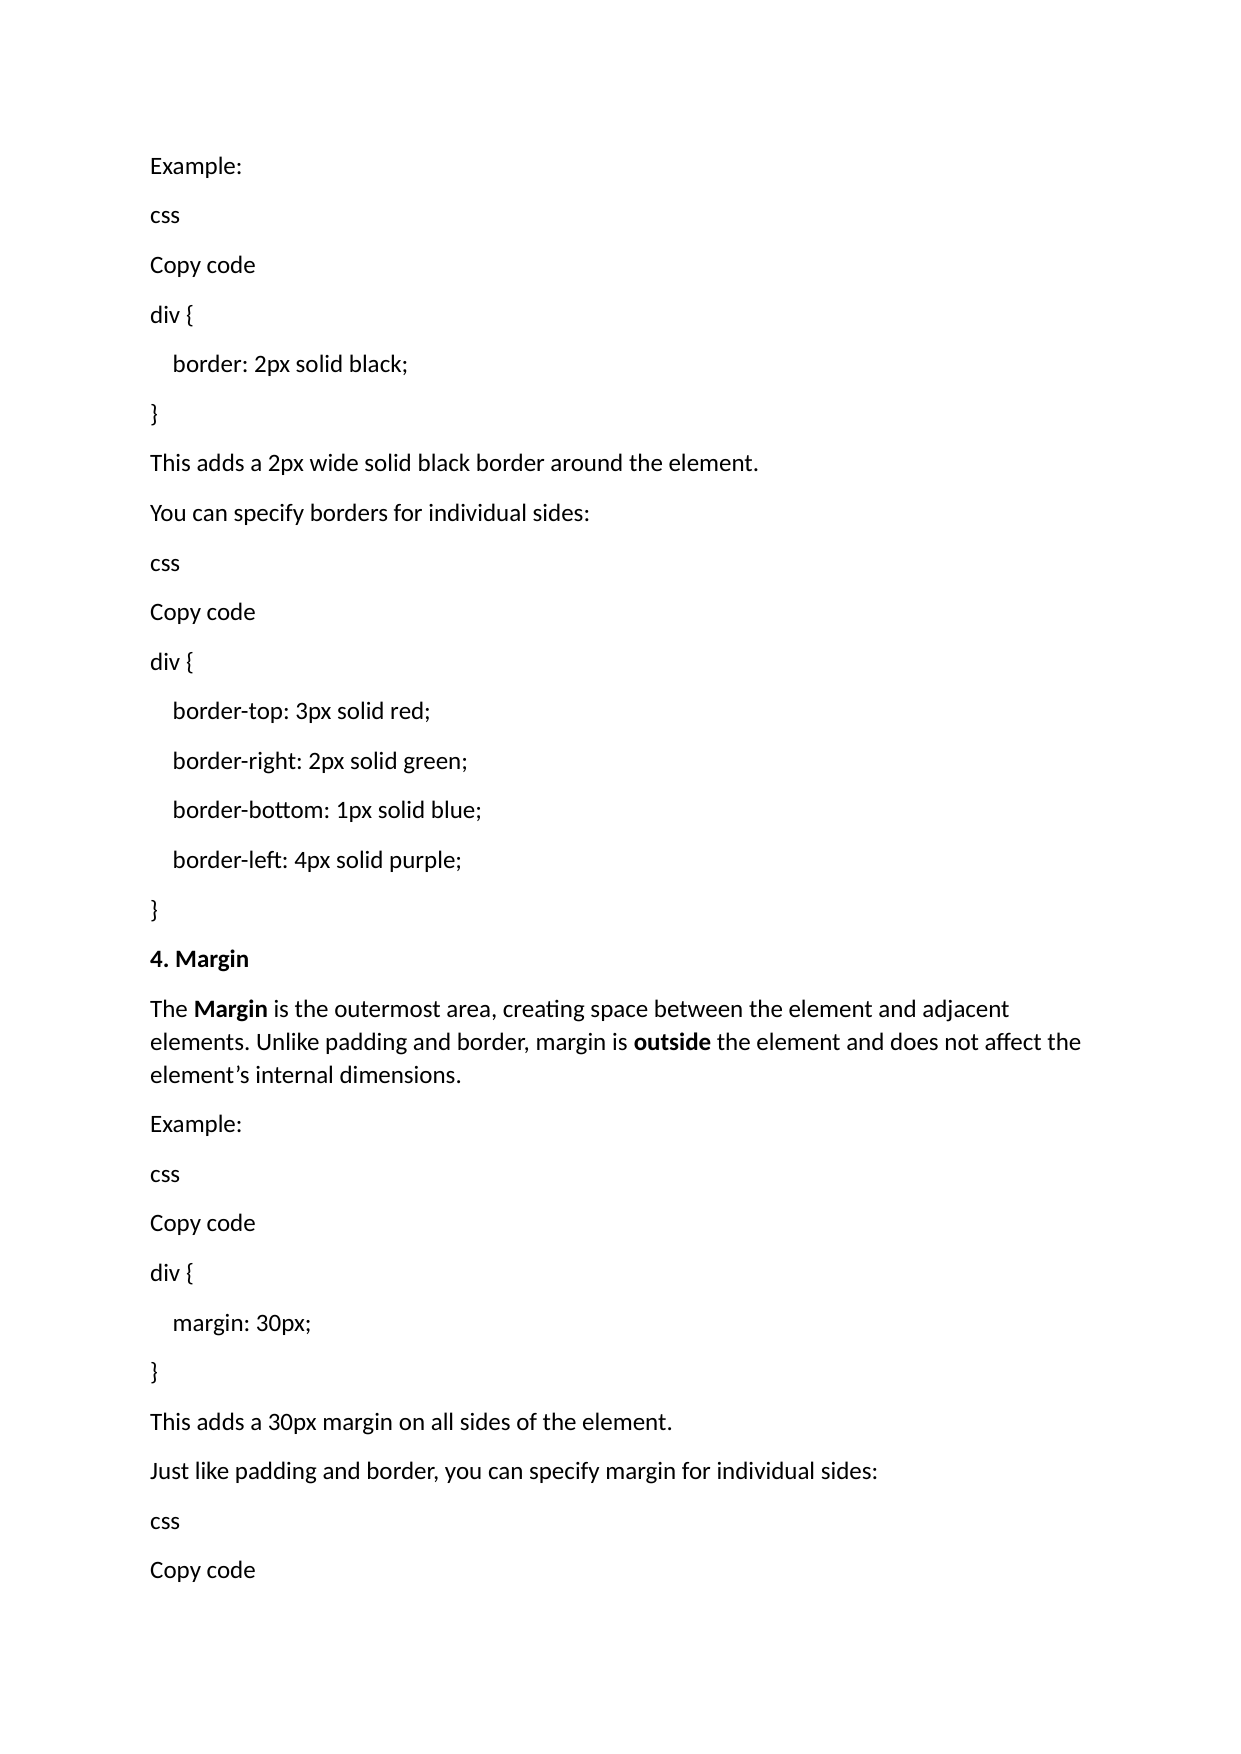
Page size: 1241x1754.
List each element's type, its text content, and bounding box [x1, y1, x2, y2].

text } [150, 1356, 1090, 1387]
text css [150, 547, 1090, 577]
text Copy code [150, 249, 1090, 280]
text border-bottom: 1px solid blue; [150, 794, 1090, 825]
text 4. Margin [150, 943, 1090, 974]
text Example: [150, 150, 1090, 181]
text css [150, 1158, 1090, 1188]
text div { [150, 646, 1090, 676]
text css [150, 1505, 1090, 1536]
text Just like padding and border, you can specify margin for individual sides: [150, 1455, 1090, 1486]
text border-right: 2px solid green; [150, 745, 1090, 776]
text Example: [150, 1108, 1090, 1139]
text Copy code [150, 1554, 1090, 1585]
text border-left: 4px solid purple; [150, 844, 1090, 875]
text Copy code [150, 596, 1090, 627]
text The Margin is the outermost area, creating space between the element and adjacent elements. Unlike padding and border, margin is outside the element and does not affect the element’s internal dimensions. [150, 993, 1090, 1089]
text } [150, 398, 1090, 428]
text This adds a 2px wide solid black border around the element. [150, 447, 1090, 478]
text This adds a 30px margin on all sides of the element. [150, 1406, 1090, 1436]
text border: 2px solid black; [150, 348, 1090, 379]
text } [150, 894, 1090, 924]
text div { [150, 1257, 1090, 1288]
text div { [150, 299, 1090, 329]
text border-top: 3px solid red; [150, 695, 1090, 726]
text You can specify borders for individual sides: [150, 497, 1090, 528]
text margin: 30px; [150, 1307, 1090, 1337]
text Copy code [150, 1207, 1090, 1238]
text css [150, 199, 1090, 230]
